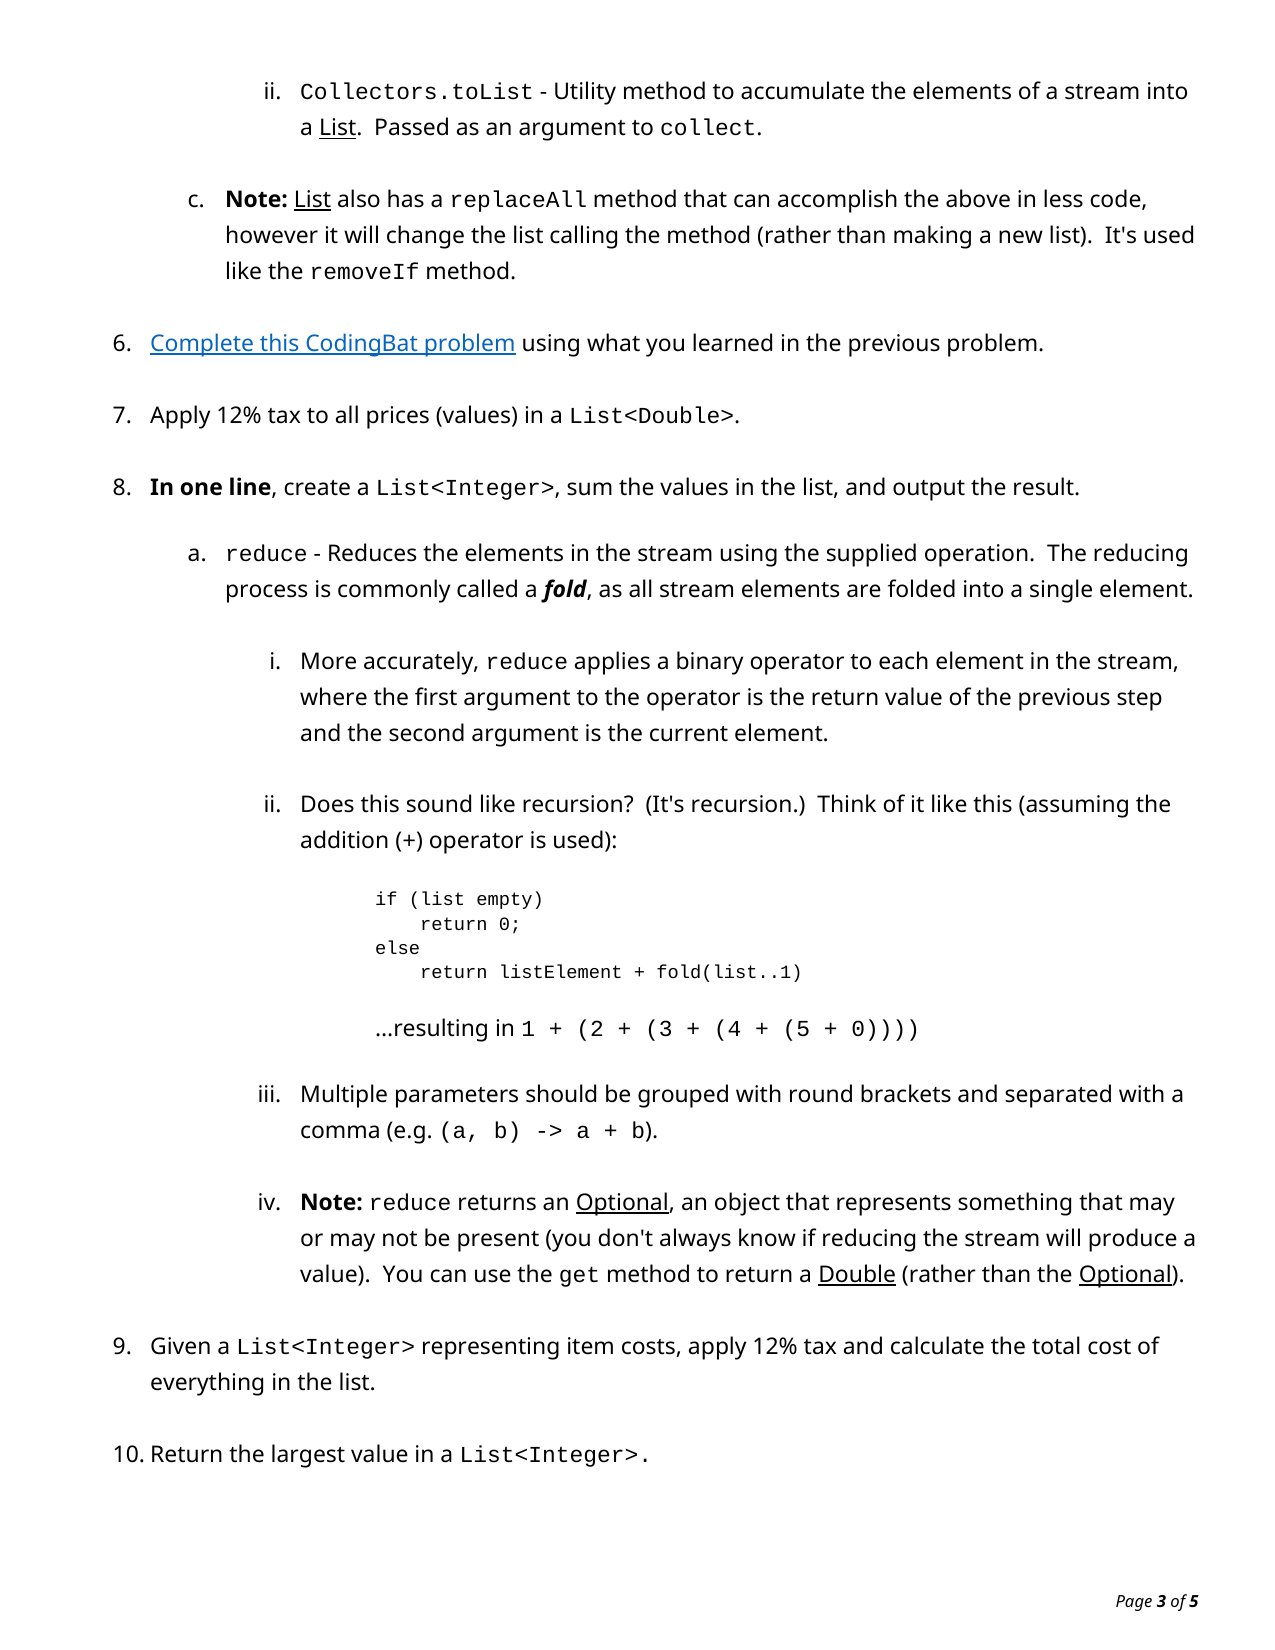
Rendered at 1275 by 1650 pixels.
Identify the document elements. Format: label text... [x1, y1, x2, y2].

list Note: reduce returns an Optional, an object that represents something that may or may not be present (you don't always know if reducing the stream will produce a value). You can use the get method to return a Double (rather than the Optional). [281, 1186, 1200, 1289]
list if (list empty) [375, 890, 1200, 911]
list return listElement + fold(list..1) [375, 963, 1200, 984]
list Multiple parameters should be grouped with round brackets and separated with a comma (e.g. (a, b) -> a + b). [281, 1078, 1200, 1145]
list Note: List also has a replaceAll method that can accomplish the above in less code, however it will change the list calling the method (rather than making a new list). It's used like the removeIf method. [187, 183, 1200, 286]
list Return the largest value in a List<Integer>. [112, 1438, 1200, 1469]
list Complete this CodingBat problem using what you learned in the previous problem. [112, 327, 1200, 358]
list return 0; [375, 914, 1200, 936]
list Apply 12% tax to all prices (values) in a List<Double>. [112, 399, 1200, 430]
list else [375, 939, 1200, 960]
list More accurately, reduce applies a binary operator to each element in the stream, where the first argument to the operator is the return value of the previous step and the second argument is the current element. [281, 644, 1200, 748]
list …resulting in 1 + (2 + (3 + (4 + (5 + 0)))) [375, 1012, 1200, 1043]
list reduce - Reduces the elements in the stream using the supplied operation. The reducing process is commonly called a fold, as all stream elements are folded into a single element. [187, 537, 1200, 604]
list Does this sound like recursion? (It's recursion.) Think of it like this (assuming the addition (+) operator is used): [281, 788, 1200, 856]
list In one line, create a List<Integer>, sum the values in the list, and output the result. [112, 471, 1200, 502]
list Collectors.toList - Utility method to accumulate the elements of a stream into a List. Passed as an argument to collect. [281, 75, 1200, 142]
list Given a List<Integer> representing item costs, apply 12% tax and calculate the total cost of everything in the list. [112, 1330, 1200, 1397]
